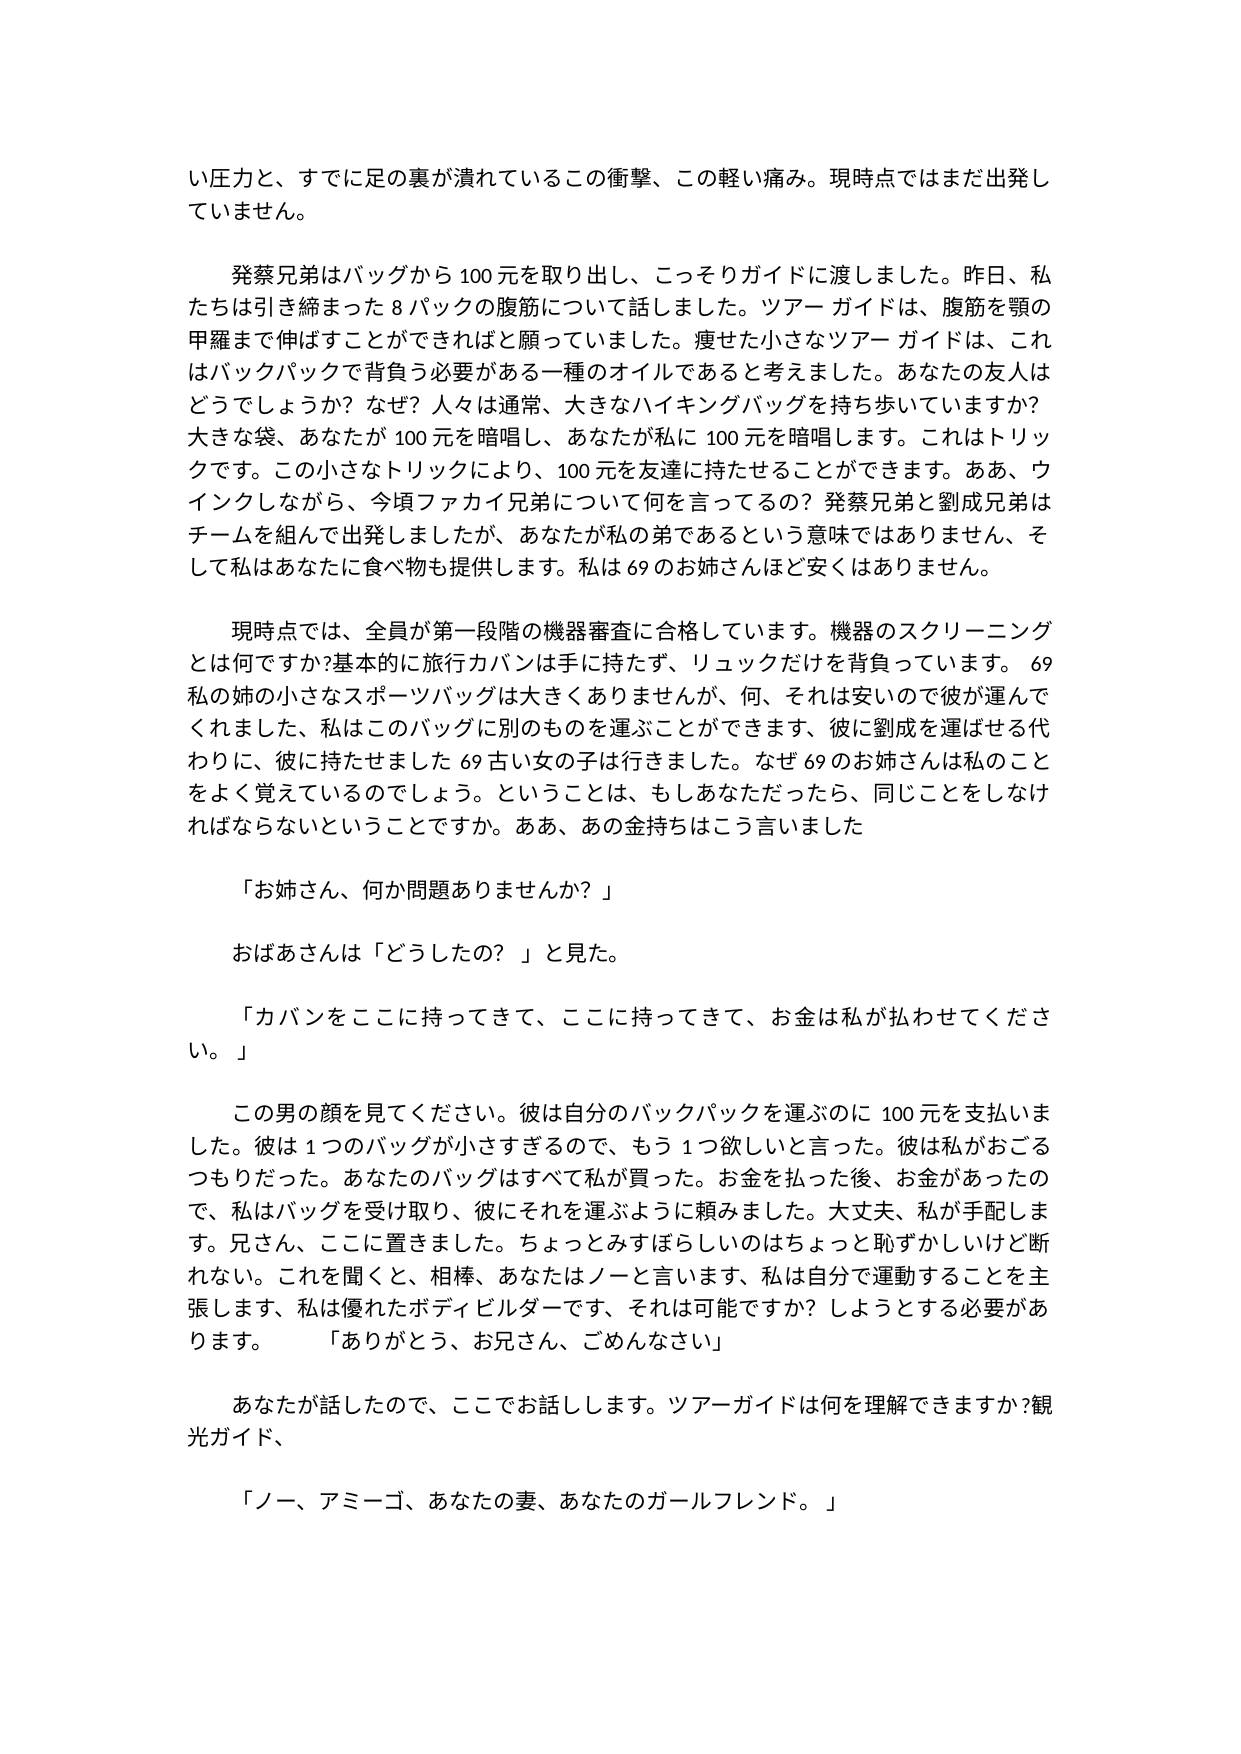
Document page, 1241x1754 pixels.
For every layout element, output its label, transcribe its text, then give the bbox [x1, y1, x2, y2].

text 「カバンをここに持ってきて、ここに持ってきて、お金は私が払わせてください。 」 [187, 1001, 1053, 1066]
text あなたが話したので、ここでお話しします。ツアーガイドは何を理解できますか?観光ガイド、 [187, 1388, 1053, 1453]
text 現時点では、全員が第一段階の機器審査に合格しています。機器のスクリーニングとは何ですか?基本的に旅行カバンは手に持たず、リュックだけを背負っています。 69 私の姉の小さなスポーツバッグは大きくありませんが、何、それは安いので彼が運んでくれました、私はこのバッグに別のものを運ぶことができます、彼に劉成を運ばせる代わりに、彼に持たせました 69 古い女の子は行きました。なぜ69のお姉さんは私のことをよく覚えているのでしょう。ということは、もしあなただったら、同じことをしなければならないということですか。ああ、あの金持ちはこう言いました [187, 614, 1053, 842]
text おばあさんは「どうしたの？ 」と見た。 [187, 937, 1053, 969]
text 発蔡兄弟はバッグから100元を取り出し、こっそりガイドに渡しました。昨日、私たちは引き締まった 8 パックの腹筋について話しました。ツアー ガイドは、腹筋を顎の甲羅まで伸ばすことができればと願っていました。痩せた小さなツアー ガイドは、これはバックパックで背負う必要がある一種のオイルであると考えました。あなたの友人はどうでしょうか？なぜ？人々は通常、大きなハイキングバッグを持ち歩いていますか？大きな袋、あなたが 100 元を暗唱し、あなたが私に 100 元を暗唱します。これはトリックです。この小さなトリックにより、100 元を友達に持たせることができます。ああ、ウインクしながら、今頃ファカイ兄弟について何を言ってるの？発蔡兄弟と劉成兄弟はチームを組んで出発しましたが、あなたが私の弟であるという意味ではありません、そして私はあなたに食べ物も提供します。私は69のお姉さんほど安くはありません。 [187, 258, 1053, 583]
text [187, 162, 1053, 227]
text 「お姉さん、何か問題ありませんか？」 [187, 873, 1053, 906]
text 「ノー、アミーゴ、あなたの妻、あなたのガールフレンド。 」 [187, 1484, 1053, 1517]
text この男の顔を見てください。彼は自分のバックパックを運ぶのに 100 元を支払いました。彼は 1 つのバッグが小さすぎるので、もう 1 つ欲しいと言った。彼は私がおごるつもりだった。あなたのバッグはすべて私が買った。お金を払った後、お金があったので、私はバッグを受け取り、彼にそれを運ぶように頼みました。大丈夫、私が手配します。兄さん、ここに置きました。ちょっとみすぼらしいのはちょっと恥ずかしいけど断れない。これを聞くと、相棒、あなたはノーと言います、私は自分で運動することを主張します、私は優れたボディビルダーです、それは可能ですか？しようとする必要があります。 「ありがとう、お兄さん、ごめんなさい」 [187, 1097, 1053, 1357]
